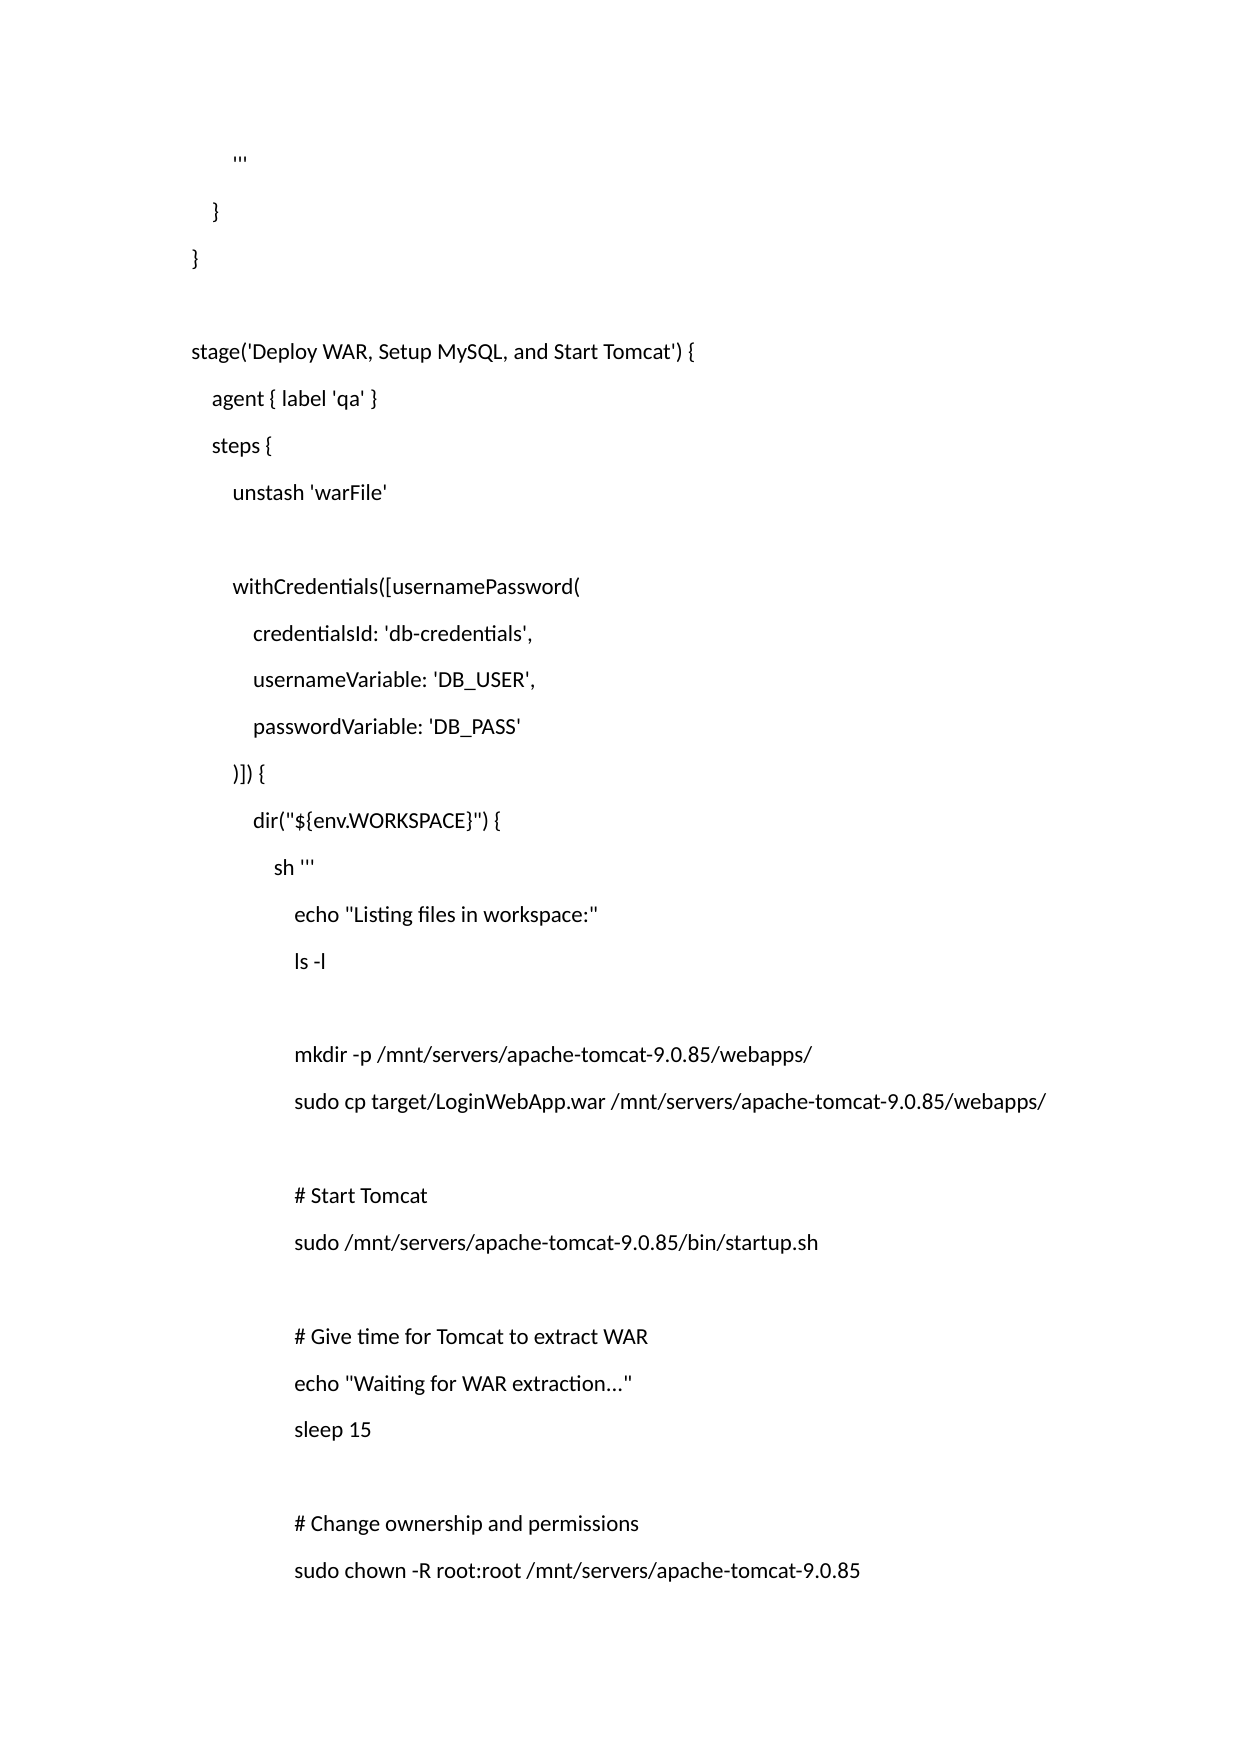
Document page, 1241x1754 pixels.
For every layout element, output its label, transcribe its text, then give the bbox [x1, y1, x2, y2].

text )]) { [150, 759, 1090, 787]
text dir("${env.WORKSPACE}") { [150, 806, 1090, 834]
text sleep 15 [150, 1416, 1090, 1444]
text sh ''' [150, 853, 1090, 881]
text usernameVariable: 'DB_USER', [150, 666, 1090, 694]
text steps { [150, 431, 1090, 459]
text agent { label 'qa' } [150, 384, 1090, 412]
text mkdir -p /mnt/servers/apache-tomcat-9.0.85/webapps/ [150, 1041, 1090, 1069]
text echo "Listing files in workspace:" [150, 900, 1090, 928]
text } [150, 244, 1090, 272]
text unstash 'warFile' [150, 478, 1090, 506]
text credentialsId: 'db-credentials', [150, 619, 1090, 647]
text ''' [150, 150, 1090, 178]
text stage('Deploy WAR, Setup MySQL, and Start Tomcat') { [150, 337, 1090, 366]
text # Start Tomcat [150, 1181, 1090, 1209]
text withCredentials([usernamePassword( [150, 572, 1090, 600]
text sudo chown -R root:root /mnt/servers/apache-tomcat-9.0.85 [150, 1556, 1090, 1584]
text passwordVariable: 'DB_PASS' [150, 712, 1090, 741]
text # Give time for Tomcat to extract WAR [150, 1322, 1090, 1350]
text } [150, 197, 1090, 225]
text echo "Waiting for WAR extraction..." [150, 1369, 1090, 1397]
text # Change ownership and permissions [150, 1509, 1090, 1537]
text sudo /mnt/servers/apache-tomcat-9.0.85/bin/startup.sh [150, 1228, 1090, 1256]
text ls -l [150, 947, 1090, 975]
text sudo cp target/LoginWebApp.war /mnt/servers/apache-tomcat-9.0.85/webapps/ [150, 1087, 1090, 1116]
